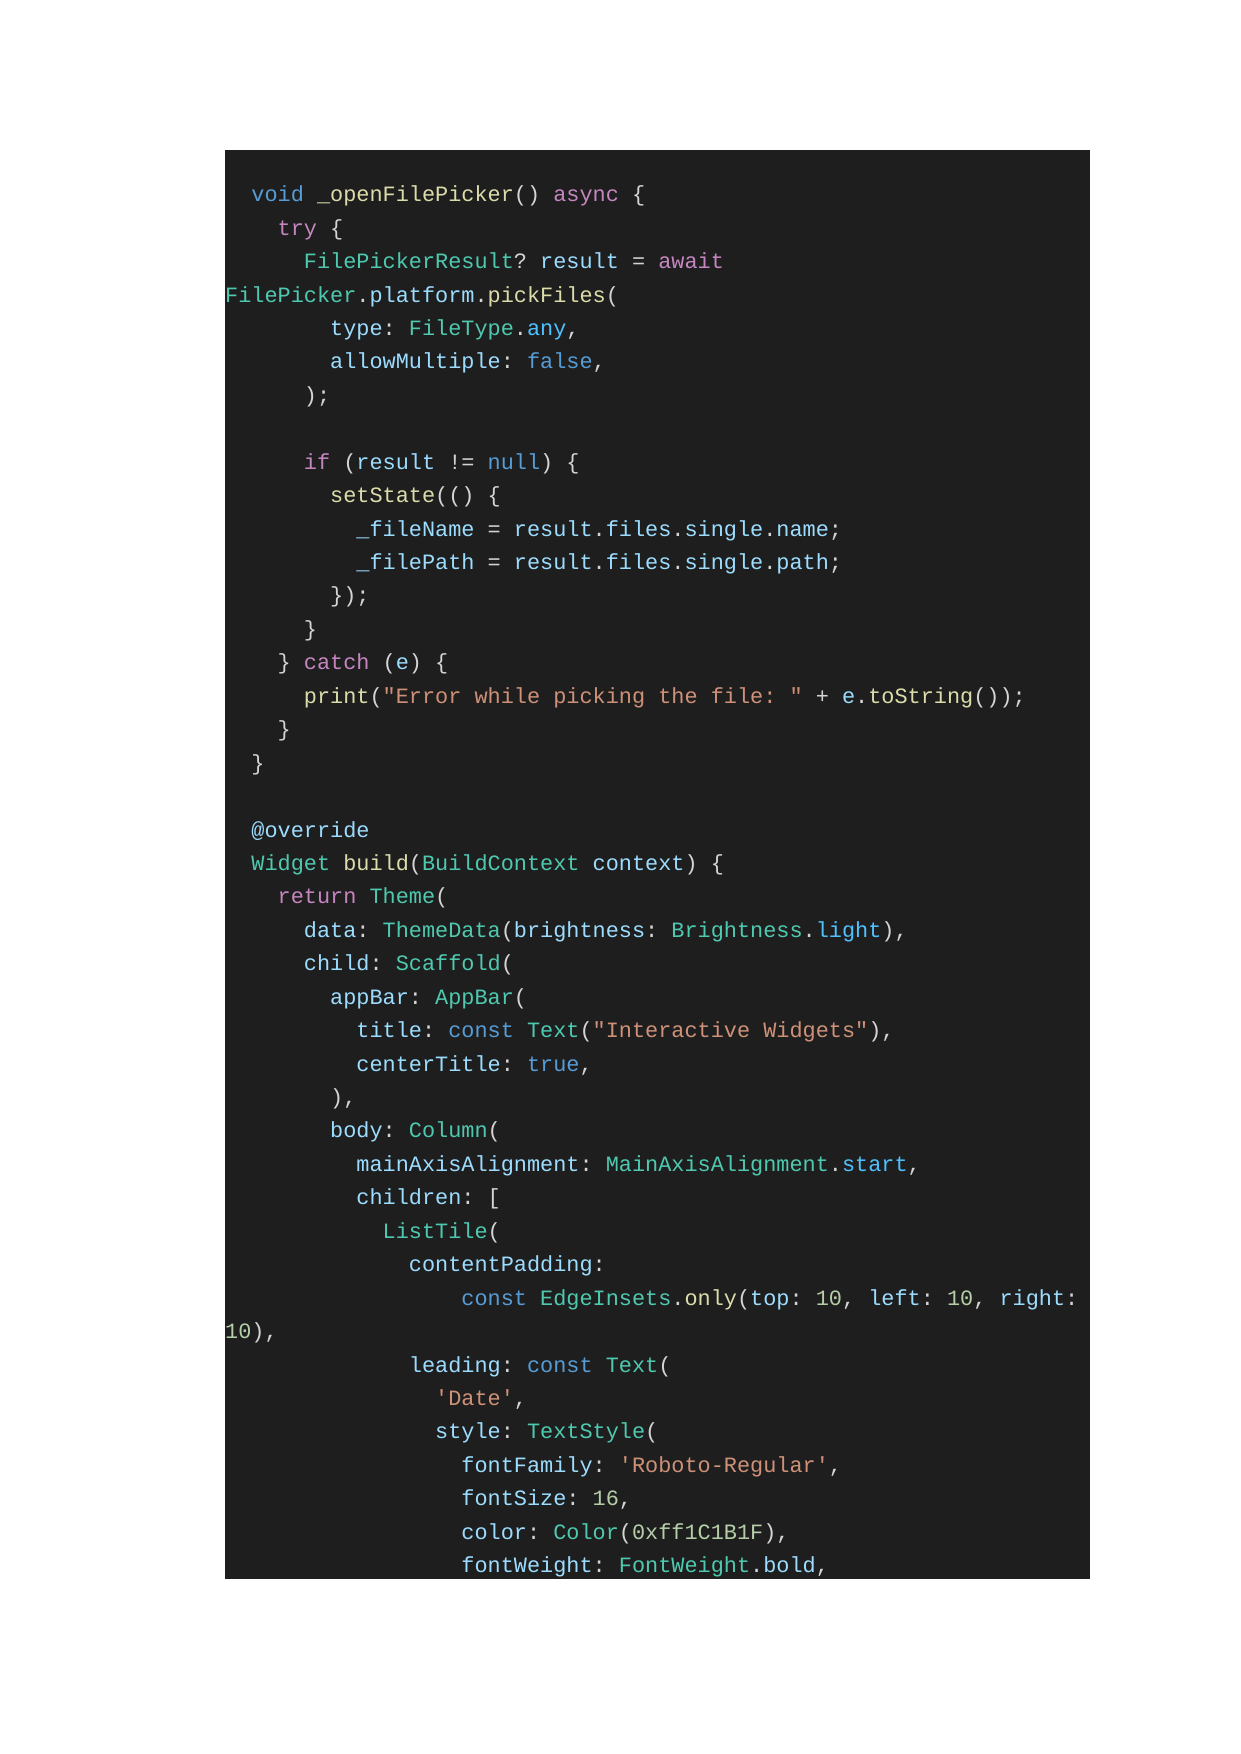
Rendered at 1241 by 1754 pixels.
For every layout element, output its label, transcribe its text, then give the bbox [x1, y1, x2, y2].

text if (result != null) { [225, 451, 1090, 476]
text contentPadding: [225, 1253, 1090, 1278]
text allowMultiple: false, [225, 351, 1090, 375]
text fontFamily: 'Roboto-Regular', [225, 1454, 1090, 1479]
text leading: const Text( [225, 1354, 1090, 1378]
text 'Date', [225, 1387, 1090, 1412]
text print("Error while picking the file: " + e.toString()); [225, 685, 1090, 710]
text Widget build(BuildContext context) { [225, 852, 1090, 877]
text appBar: AppBar( [225, 986, 1090, 1011]
text children: [ [225, 1187, 1090, 1211]
text title: const Text("Interactive Widgets"), [225, 1019, 1090, 1044]
text child: Scaffold( [225, 952, 1090, 977]
text fontSize: 16, [225, 1487, 1090, 1512]
text fontWeight: FontWeight.bold, [225, 1554, 1090, 1579]
text } [225, 752, 1090, 777]
text style: TextStyle( [225, 1421, 1090, 1445]
text body: Column( [225, 1120, 1090, 1144]
text ListTile( [225, 1220, 1090, 1245]
text return Theme( [225, 886, 1090, 910]
text ), [225, 1086, 1090, 1111]
text ); [225, 384, 1090, 409]
text _fileName = result.files.single.name; [225, 518, 1090, 543]
text }); [225, 585, 1090, 609]
text setState(() { [225, 484, 1090, 509]
text } [225, 618, 1090, 643]
text type: FileType.any, [225, 317, 1090, 342]
text @override [225, 819, 1090, 843]
text } catch (e) { [225, 652, 1090, 676]
text const EdgeInsets.only(top: 10, left: 10, right: 10), [225, 1287, 1090, 1345]
text _filePath = result.files.single.path; [225, 551, 1090, 576]
text try { [225, 217, 1090, 242]
text } [225, 718, 1090, 743]
text mainAxisAlignment: MainAxisAlignment.start, [225, 1153, 1090, 1178]
text data: ThemeData(brightness: Brightness.light), [225, 919, 1090, 944]
text color: Color(0xff1C1B1F), [225, 1521, 1090, 1546]
text void _openFilePicker() async { [225, 183, 1090, 208]
text FilePickerResult? result = await FilePicker.platform.pickFiles( [225, 250, 1090, 308]
text centerTitle: true, [225, 1053, 1090, 1078]
